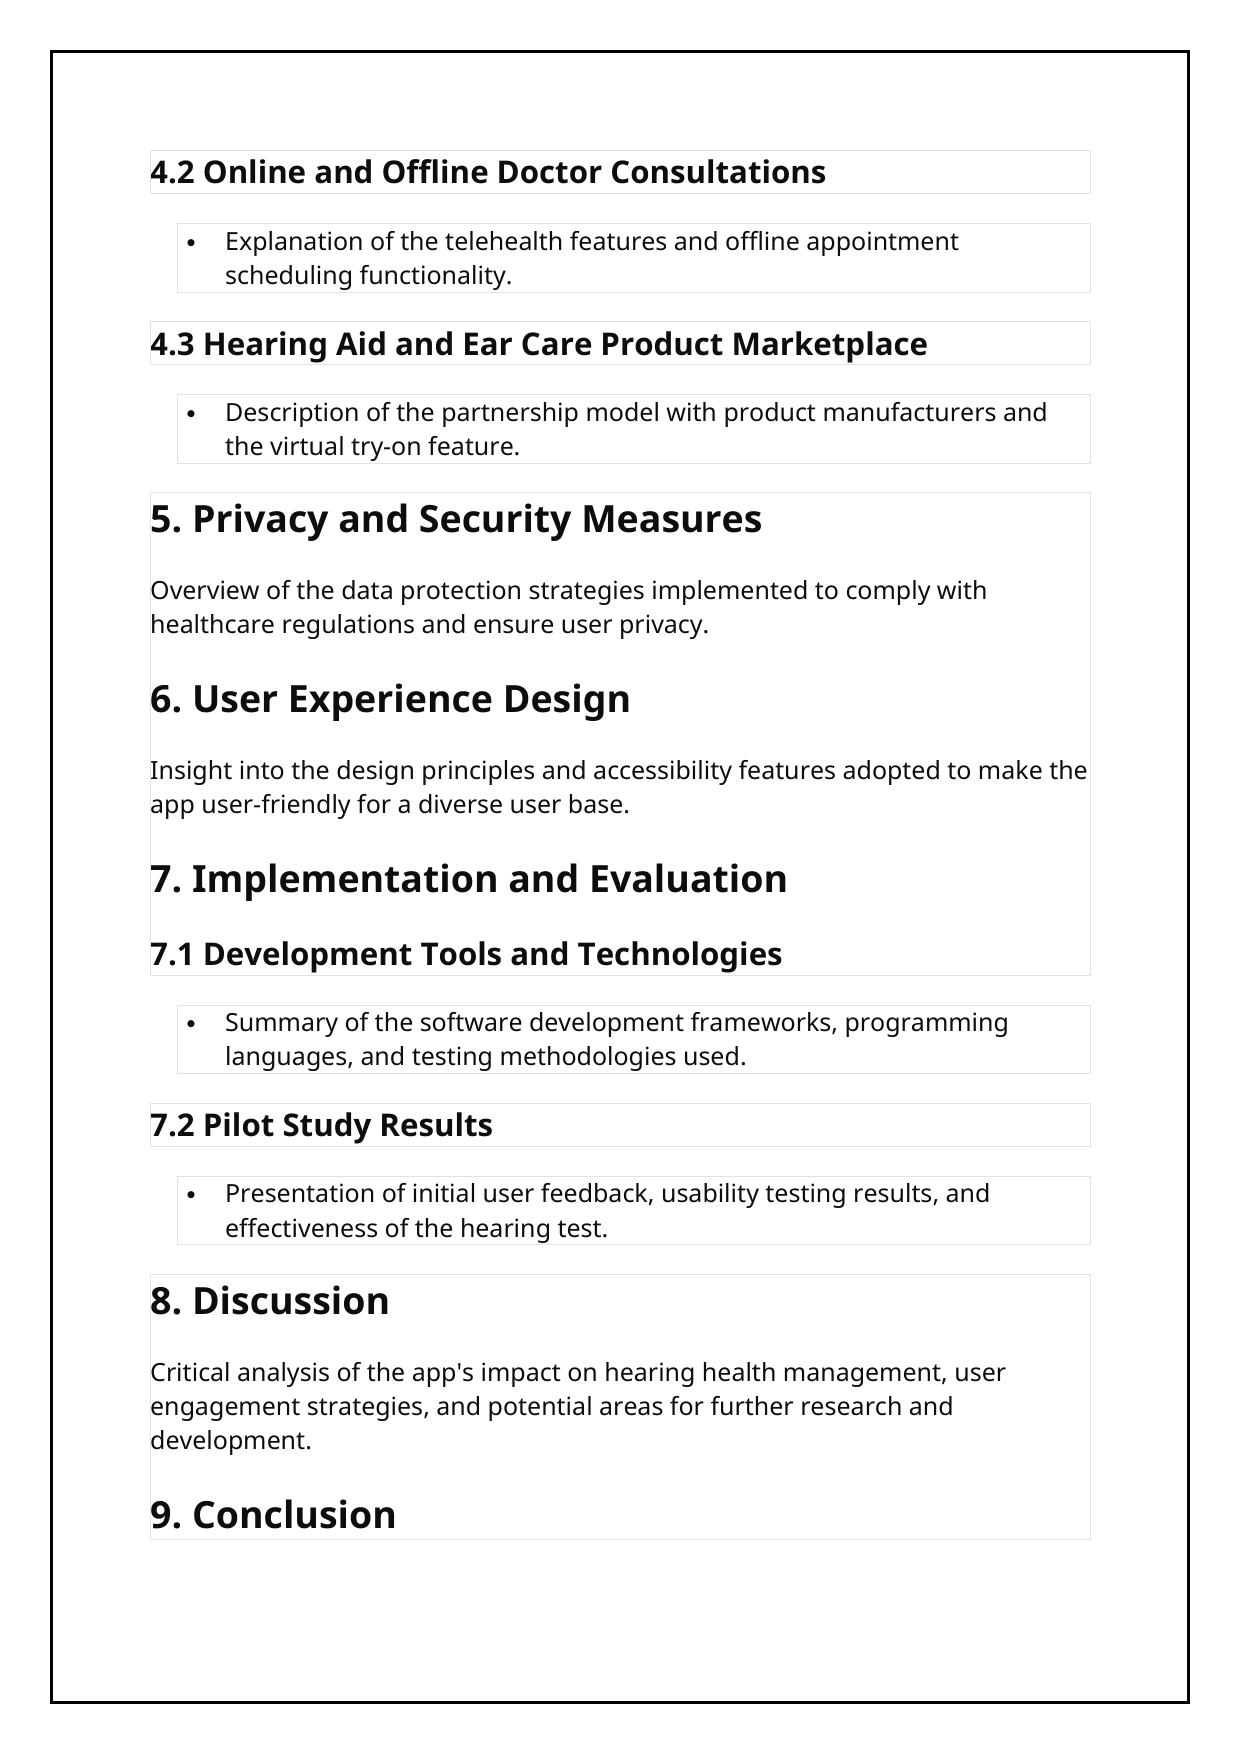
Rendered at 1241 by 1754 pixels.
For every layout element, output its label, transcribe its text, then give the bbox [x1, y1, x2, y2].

text 7.2 Pilot Study Results [151, 1104, 1090, 1146]
list Presentation of initial user feedback, usability testing results, and effectiveness of the hearing test. [178, 1177, 1090, 1244]
text Overview of the data protection strategies implemented to comply with healthcare regulations and ensure user privacy. [151, 572, 1090, 641]
text 8. Discussion [151, 1275, 1090, 1326]
text 6. User Experience Design [151, 672, 1090, 723]
text 7. Implementation and Evaluation [151, 851, 1090, 903]
text 4.3 Hearing Aid and Ear Care Product Marketplace [151, 322, 1090, 364]
list Description of the partnership model with product manufacturers and the virtual try-on feature. [178, 395, 1090, 463]
text 7.1 Development Tools and Technologies [151, 932, 1090, 975]
list Explanation of the telehealth features and offline appointment scheduling functionality. [178, 224, 1090, 292]
text 4.2 Online and Offline Doctor Consultations [151, 151, 1090, 193]
text 9. Conclusion [151, 1488, 1090, 1539]
list Summary of the software development frameworks, programming languages, and testing methodologies used. [178, 1006, 1090, 1073]
text Insight into the design principles and accessibility features adopted to make the app user-friendly for a diverse user base. [151, 752, 1090, 821]
text 5. Privacy and Security Measures [151, 493, 1090, 544]
text Critical analysis of the app's impact on hearing health management, user engagement strategies, and potential areas for further research and development. [151, 1354, 1090, 1457]
